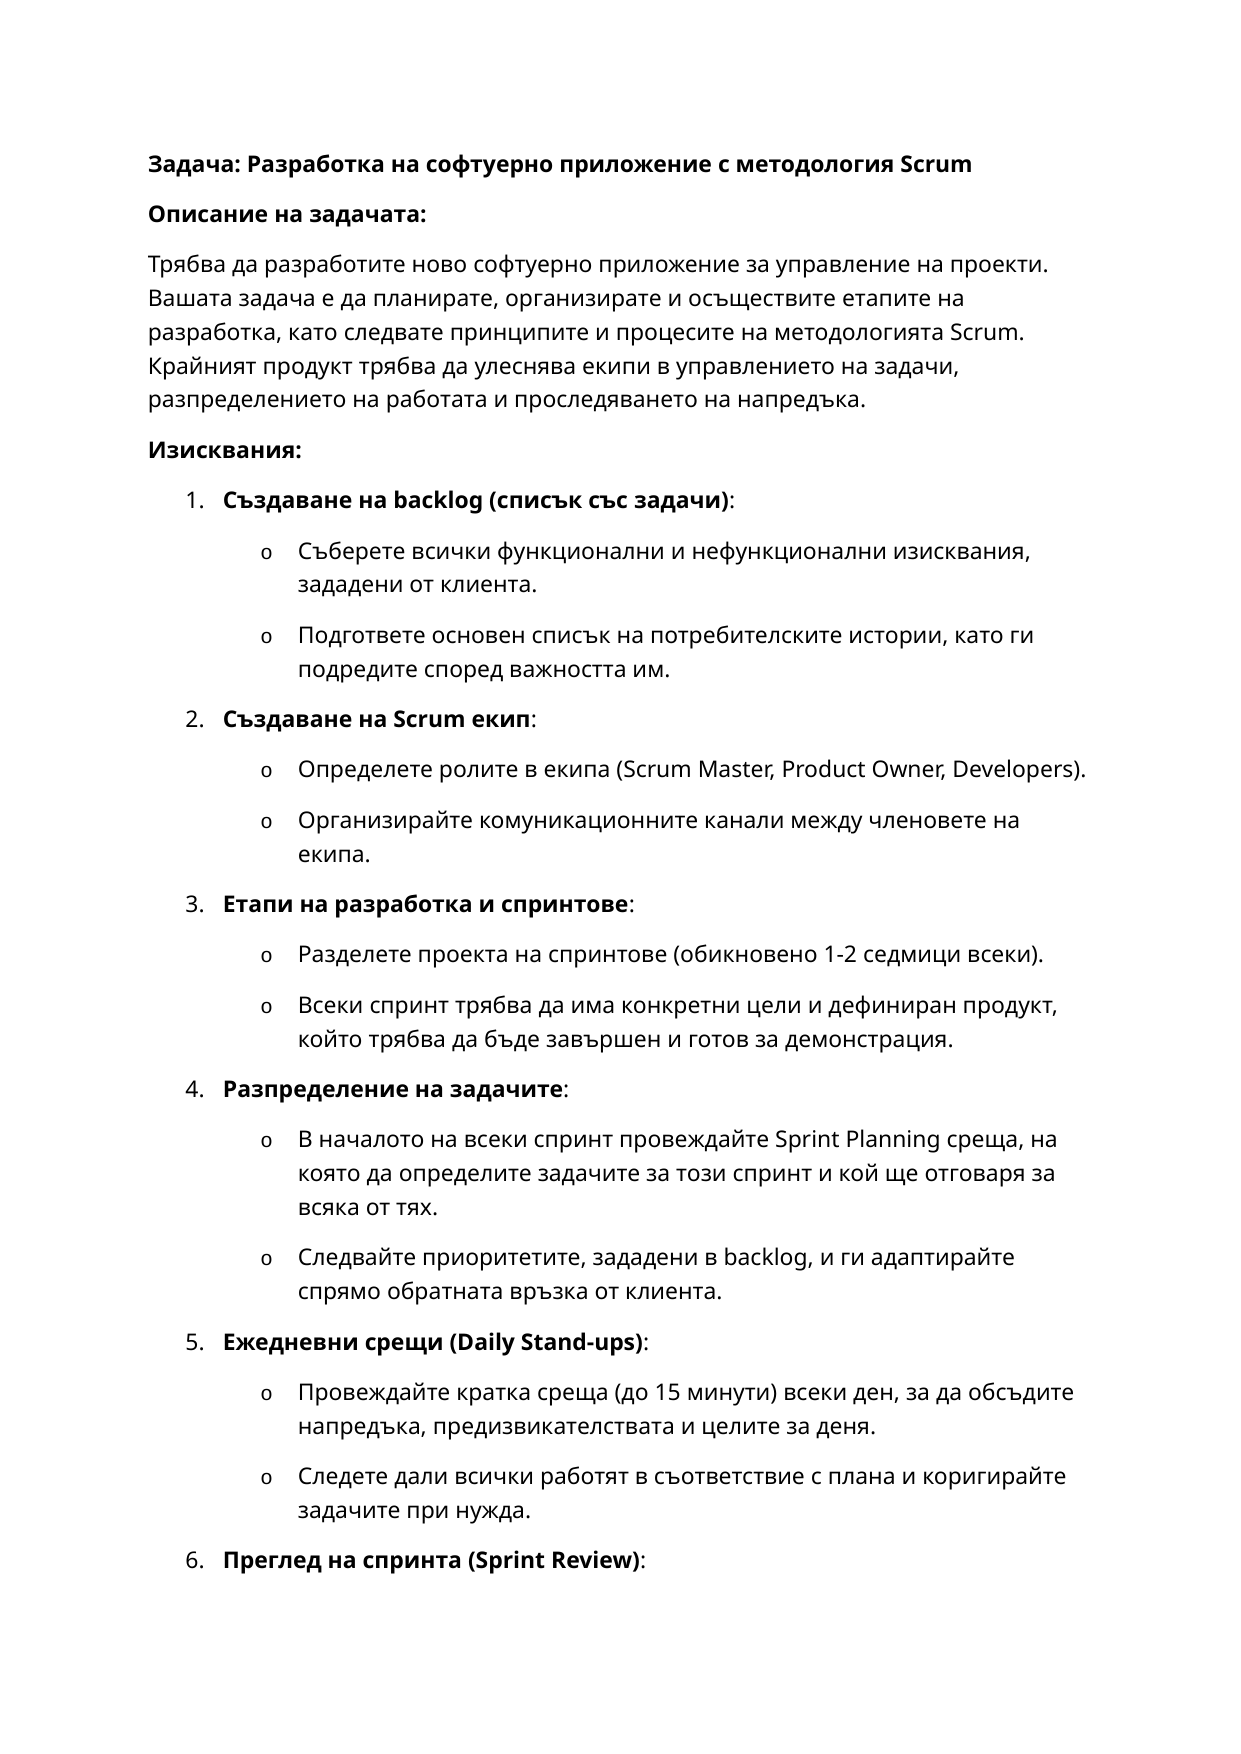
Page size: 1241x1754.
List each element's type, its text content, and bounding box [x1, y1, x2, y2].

list Подгответе основен списък на потребителските истории, като ги подредите според важността им. [260, 619, 1093, 684]
list Организирайте комуникационните канали между членовете на екипа. [260, 804, 1093, 869]
list В началото на всеки спринт провеждайте Sprint Planning среща, на която да определите задачите за този спринт и кой ще отговаря за всяка от тях. [260, 1123, 1093, 1222]
list Преглед на спринта (Sprint Review): [185, 1544, 1093, 1576]
list Създаване на Scrum екип: [185, 703, 1093, 734]
list Следвайте приоритетите, зададени в backlog, и ги адаптирайте спрямо обратната връзка от клиента. [260, 1241, 1093, 1306]
text Описание на задачата: [148, 198, 1093, 229]
list Провеждайте кратка среща (до 15 минути) всеки ден, за да обсъдите напредъка, предизвикателствата и целите за деня. [260, 1376, 1093, 1441]
list Създаване на backlog (списък със задачи): [185, 484, 1093, 516]
list Разделете проекта на спринтове (обикновено 1-2 седмици всеки). [260, 938, 1093, 970]
list Съберете всички функционални и нефункционални изисквания, зададени от клиента. [260, 535, 1093, 600]
list Следете дали всички работят в съответствие с плана и коригирайте задачите при нужда. [260, 1460, 1093, 1525]
text Задача: Разработка на софтуерно приложение с методология Scrum [148, 148, 1093, 179]
text Трябва да разработите ново софтуерно приложение за управление на проекти. Вашата задача е да планирате, организирате и осъществите етапите на разработка, като следвате принципите и процесите на методологията Scrum. Крайният продукт трябва да улеснява екипи в управлението на задачи, разпределението на работата и проследяването на напредъка. [148, 248, 1093, 415]
list Всеки спринт трябва да има конкретни цели и дефиниран продукт, който трябва да бъде завършен и готов за демонстрация. [260, 989, 1093, 1054]
list Етапи на разработка и спринтове: [185, 888, 1093, 919]
text Изисквания: [148, 434, 1093, 465]
list Разпределение на задачите: [185, 1073, 1093, 1104]
list Ежедневни срещи (Daily Stand-ups): [185, 1326, 1093, 1357]
list Определете ролите в екипа (Scrum Master, Product Owner, Developers). [260, 753, 1093, 785]
